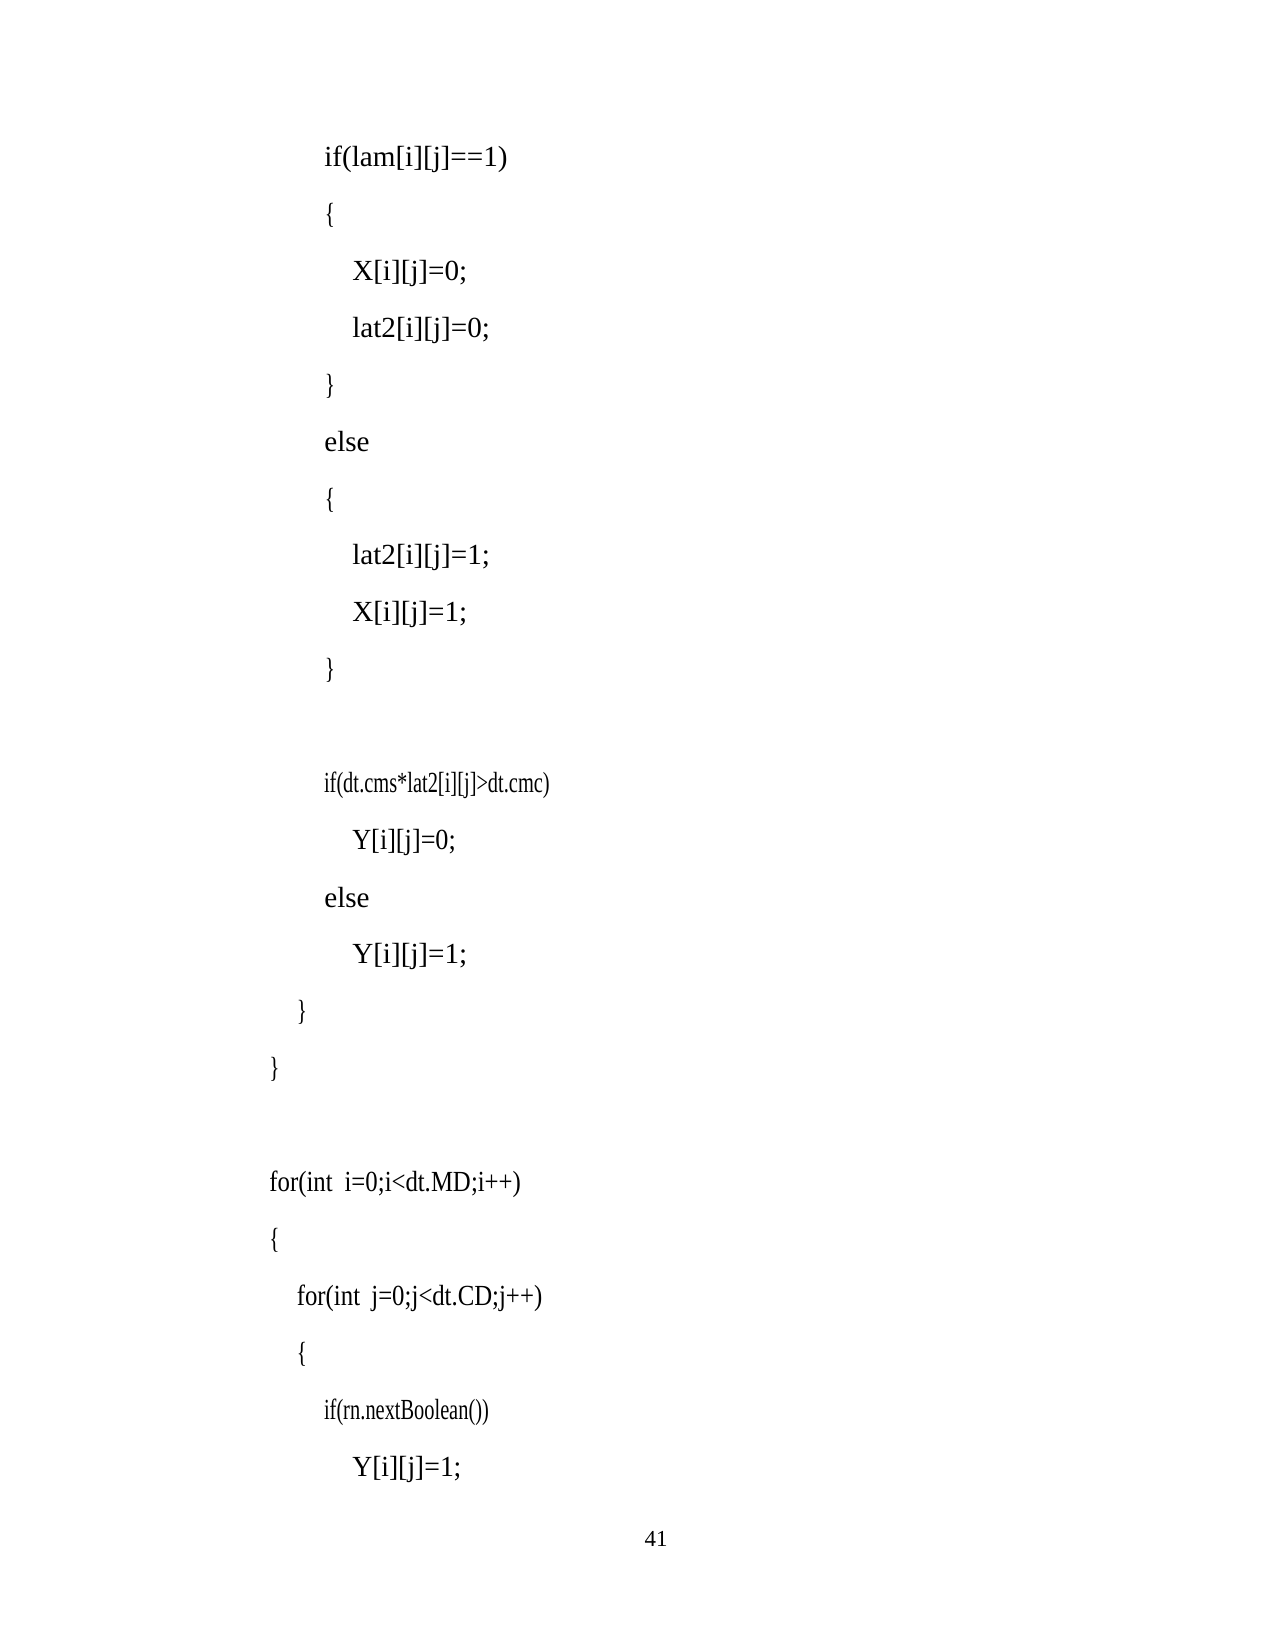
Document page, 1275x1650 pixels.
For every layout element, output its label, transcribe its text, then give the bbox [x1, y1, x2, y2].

text lat2[i][j]=0; [352, 310, 1221, 343]
text { [297, 1335, 1221, 1368]
text Y[i][j]=1; [352, 936, 1221, 970]
text { [269, 1221, 1221, 1254]
text if(rn.nextBoolean()) Y[i][j]=1; [324, 1392, 509, 1482]
text for(int j=0;j<dt.CD;j++) [297, 1278, 1221, 1311]
text else [324, 880, 1221, 913]
text if(lam[i][j]==1) [324, 139, 1221, 173]
text X[i][j]=0; [352, 253, 1221, 286]
text for(int i=0;i<dt.MD;i++) [269, 1164, 1221, 1198]
text if(dt.cms*lat2[i][j]>dt.cmc) Y[i][j]=0; [324, 765, 596, 856]
text X[i][j]=1; [352, 594, 1221, 628]
text else [324, 424, 1221, 457]
text { [324, 196, 1221, 230]
text } [324, 652, 1221, 685]
text lat2[i][j]=1; [352, 537, 1221, 571]
text } [269, 1050, 1221, 1083]
text { [324, 481, 1221, 514]
text } [297, 993, 1221, 1026]
text } [324, 367, 1221, 400]
